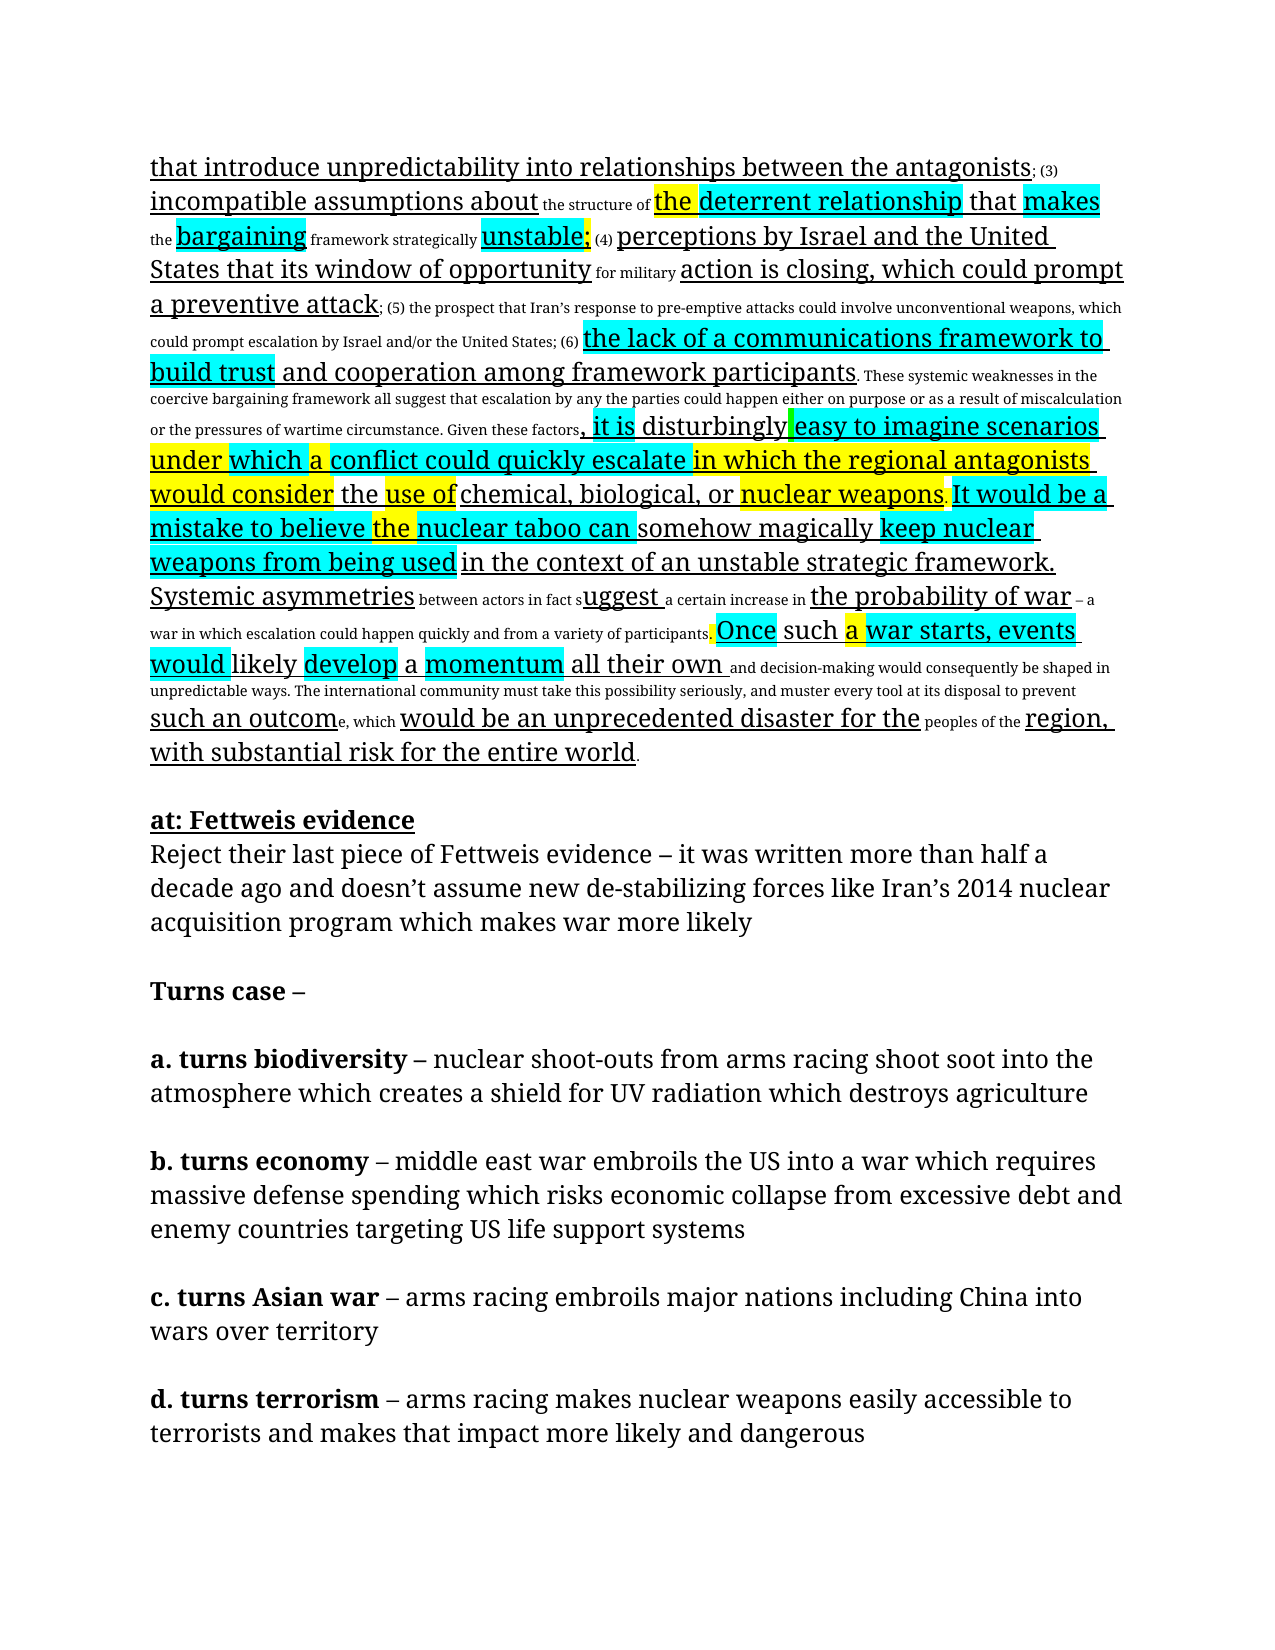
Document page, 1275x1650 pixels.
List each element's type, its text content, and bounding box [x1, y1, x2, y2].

text b. turns economy – middle east war embroils the US into a war which requires massive defense spending which risks economic collapse from excessive debt and enemy countries targeting US life support systems [150, 1143, 1125, 1246]
text a. turns biodiversity – nuclear shoot-outs from arms racing shoot soot into the atmosphere which creates a shield for UV radiation which destroys agriculture [150, 1041, 1125, 1109]
text at: Fettweis evidence [150, 803, 1125, 837]
text Turns case – [150, 973, 1125, 1007]
text c. turns Asian war – arms racing embroils major nations including China into wars over territory [150, 1280, 1125, 1348]
text Reject their last piece of Fettweis evidence – it was written more than half a decade ago and doesn’t assume new de-stabilizing forces like Iran’s 2014 nuclear acquisition program which makes war more likely [150, 837, 1125, 939]
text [150, 150, 1125, 769]
text d. turns terrorism – arms racing makes nuclear weapons easily accessible to terrorists and makes that impact more likely and dangerous [150, 1382, 1125, 1450]
